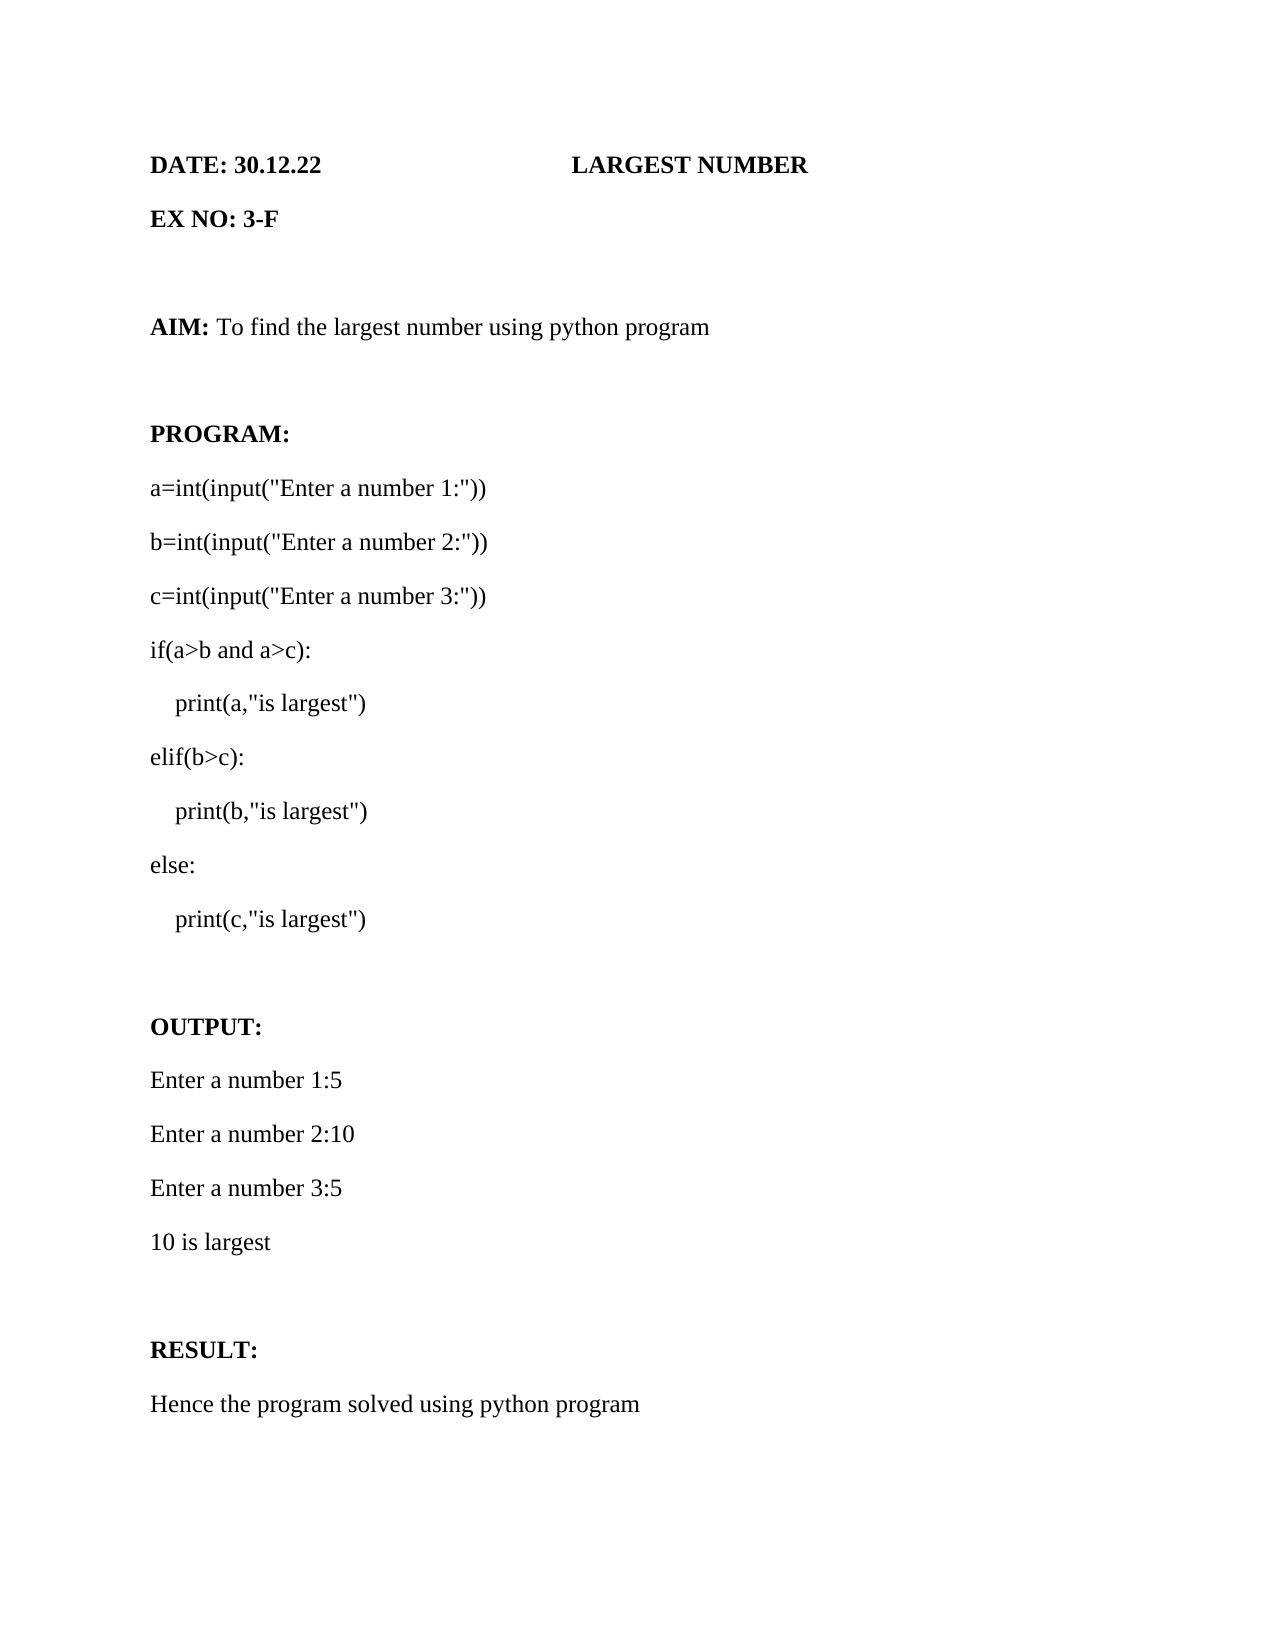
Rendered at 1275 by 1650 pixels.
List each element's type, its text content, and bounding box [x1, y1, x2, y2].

text 10 is largest [150, 1227, 1125, 1256]
text if(a>b and a>c): [150, 635, 1125, 663]
text EX NO: 3-F [150, 204, 1125, 233]
text b=int(input("Enter a number 2:")) [150, 527, 1125, 556]
text OUTPUT: [150, 1012, 1125, 1040]
text else: [150, 850, 1125, 879]
text AIM: To find the largest number using python program [150, 312, 1125, 340]
text print(a,"is largest") [150, 688, 1125, 717]
text c=int(input("Enter a number 3:")) [150, 581, 1125, 609]
text print(c,"is largest") [150, 904, 1125, 933]
text PROGRAM: [150, 419, 1125, 448]
text Enter a number 1:5 [150, 1066, 1125, 1094]
text print(b,"is largest") [150, 796, 1125, 825]
text Hence the program solved using python program [150, 1389, 1125, 1417]
text elif(b>c): [150, 742, 1125, 771]
text Enter a number 2:10 [150, 1119, 1125, 1148]
text DATE: 30.12.22 LARGEST NUMBER [150, 150, 1125, 179]
text RESULT: [150, 1335, 1125, 1363]
text Enter a number 3:5 [150, 1173, 1125, 1202]
text a=int(input("Enter a number 1:")) [150, 473, 1125, 502]
